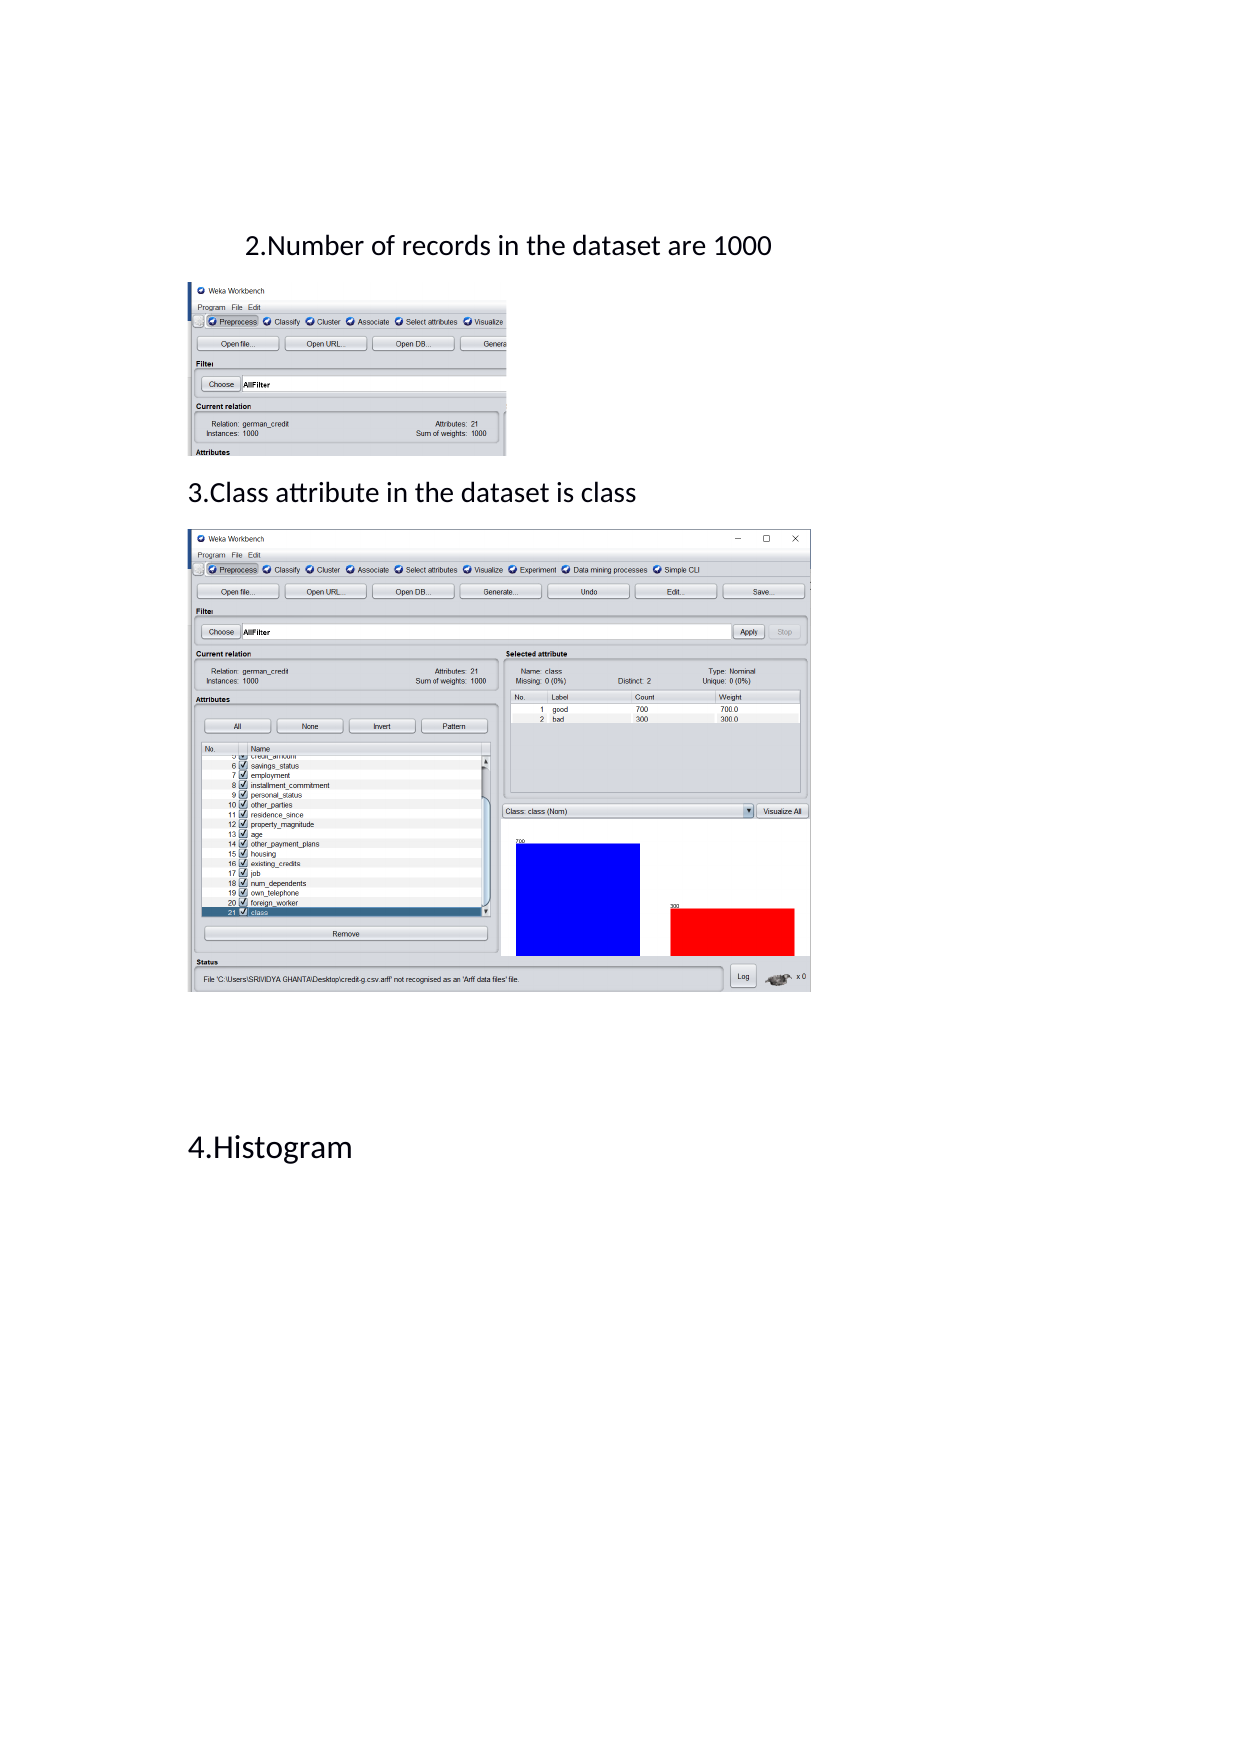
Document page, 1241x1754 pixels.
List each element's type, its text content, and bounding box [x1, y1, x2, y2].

list 2.Number of records in the dataset are 1000 [225, 227, 1090, 262]
picture [187, 282, 507, 456]
picture [187, 529, 811, 992]
list 4.Histogram [150, 1126, 1090, 1167]
text 3.Class attribute in the dataset is class [187, 474, 1090, 510]
